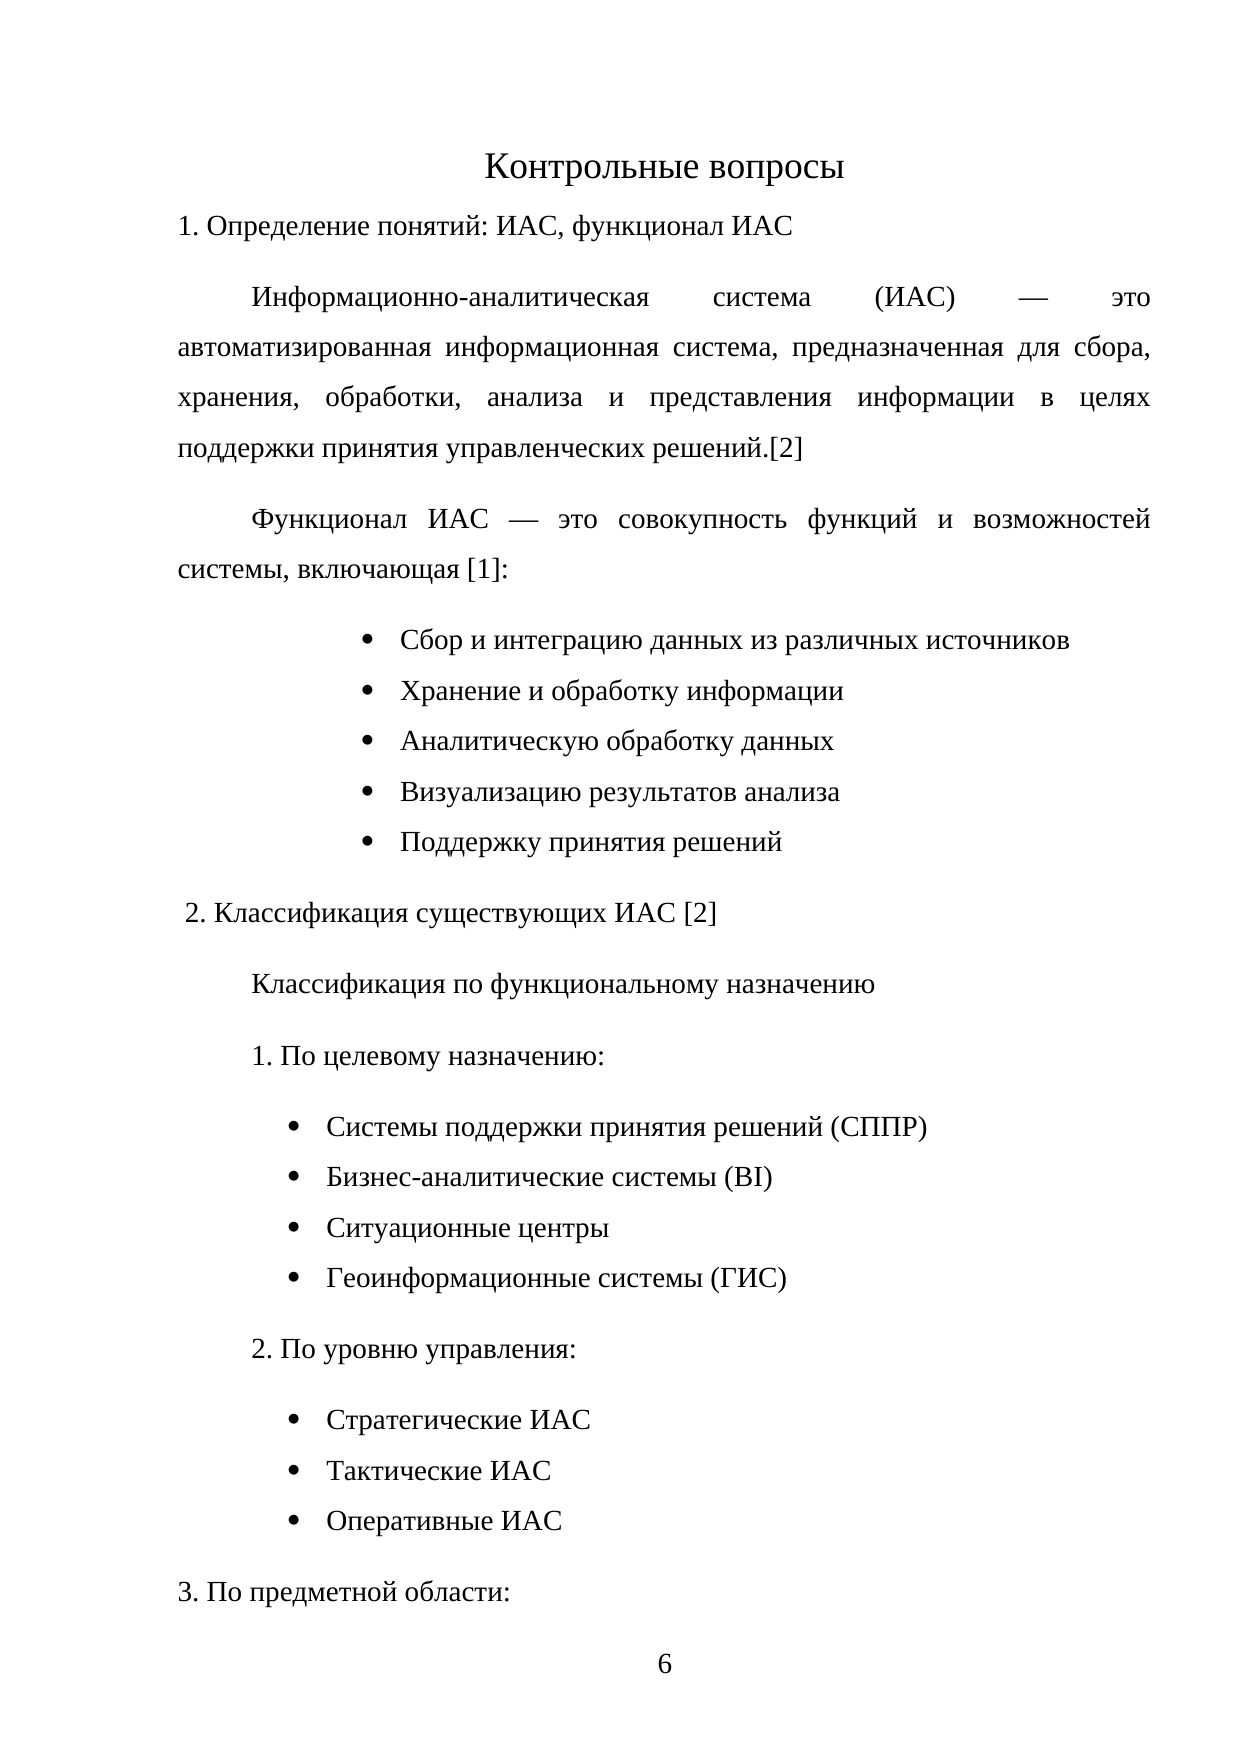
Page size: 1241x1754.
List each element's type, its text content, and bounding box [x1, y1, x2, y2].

list Аналитическую обработку данных [362, 723, 1152, 757]
list Системы поддержки принятия решений (СППР) [288, 1109, 1152, 1142]
text 2. Классификация существующих ИАС [2] [177, 895, 1152, 929]
text Классификация по функциональному назначению [177, 967, 1152, 1000]
list Бизнес-аналитические системы (BI) [288, 1159, 1152, 1193]
list Сбор и интеграцию данных из различных источников [362, 622, 1152, 656]
text 1. По целевому назначению: [177, 1038, 1152, 1071]
text Функционал ИАС — это совокупность функций и возможностей системы, включающая [1]: [177, 501, 1152, 585]
text 1. Определение понятий: ИАС, функционал ИАС [177, 208, 1152, 241]
list Визуализацию результатов анализа [362, 774, 1152, 807]
list Поддержку принятия решений [362, 824, 1152, 858]
list Стратегические ИАС [288, 1402, 1152, 1436]
list Тактические ИАС [288, 1453, 1152, 1487]
subtitle Контрольные вопросы [177, 143, 1152, 186]
list Оперативные ИАС [288, 1503, 1152, 1537]
text 3. По предметной области: [177, 1574, 1152, 1608]
list Ситуационные центры [288, 1210, 1152, 1243]
text 2. По уровню управления: [177, 1331, 1152, 1365]
list Хранение и обработку информации [362, 673, 1152, 707]
list Геоинформационные системы (ГИС) [288, 1260, 1152, 1294]
text Информационно-аналитическая система (ИАС) — это автоматизированная информационная система, предназначенная для сбора, хранения, обработки, анализа и представления информации в целях поддержки принятия управленческих решений.[2] [177, 279, 1152, 463]
